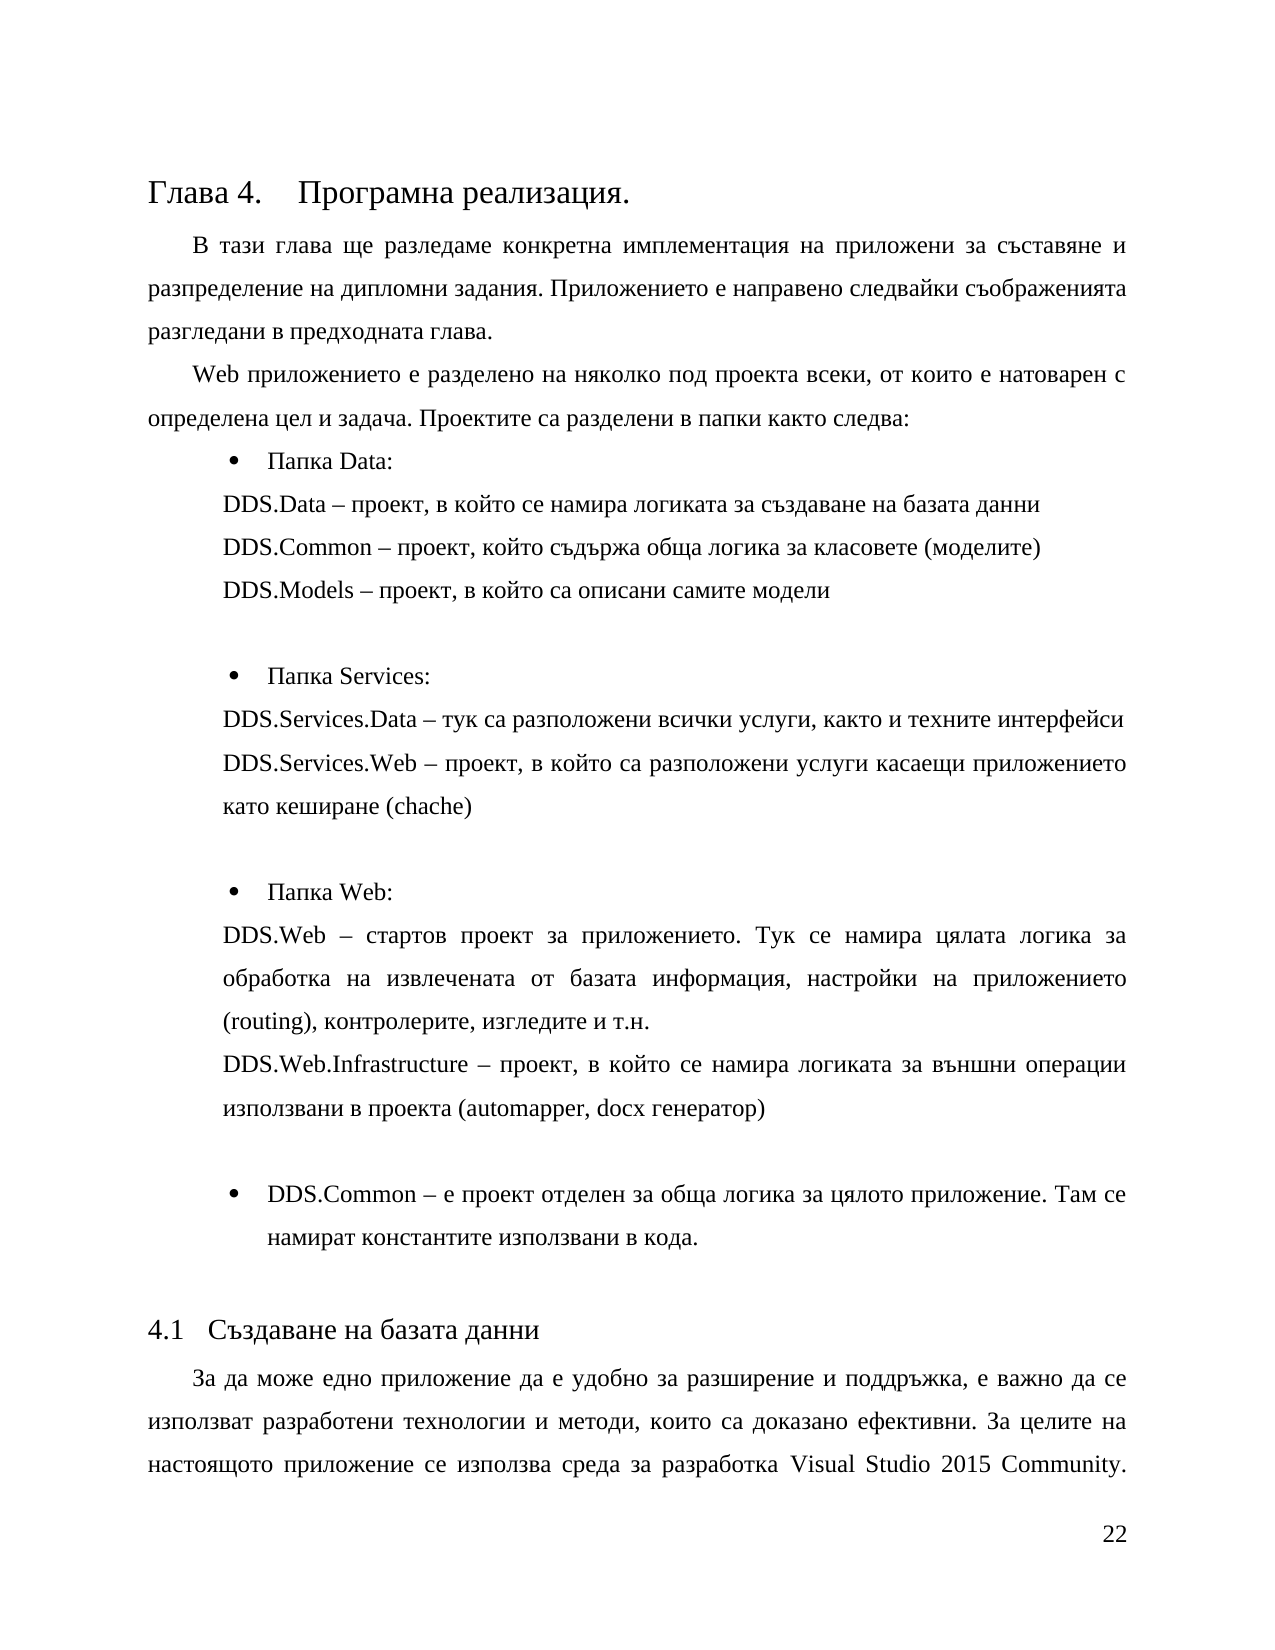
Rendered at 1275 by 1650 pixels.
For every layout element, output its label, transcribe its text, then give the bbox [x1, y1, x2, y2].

text Web приложението е разделено на няколко под проекта всеки, от които е натоварен с определена цел и задача. Проектите са разделени в папки както следва: [148, 359, 1127, 431]
list Папка Services: [229, 661, 1127, 690]
list DDS.Services.Web – проект, в който са разположени услуги касаещи приложението като кеширане (chache) [223, 748, 1127, 819]
list DDS.Common – проект, който съдържа обща логика за класовете (моделите) [223, 532, 1127, 561]
list DDS.Services.Data – тук са разположени всички услуги, както и техните интерфейси [223, 704, 1127, 733]
subtitle Програмна реализация. [148, 173, 1127, 211]
text В тази глава ще разледаме конкретна имплементация на приложени за съставяне и разпределение на дипломни задания. Приложението е направено следвайки съображенията разгледани в предходната глава. [148, 230, 1127, 345]
list Папка Web: [229, 877, 1127, 906]
list DDS.Web.Infrastructure – проект, в който се намира логиката за външни операции използвани в проекта (automapper, docx генератор) [223, 1049, 1127, 1121]
list Папка Data: [229, 446, 1127, 474]
list DDS.Data – проект, в който се намира логиката за създаване на базата данни [223, 489, 1127, 518]
list DDS.Common – е проект отделен за обща логика за цялото приложение. Там се намират константите използвани в кода. [229, 1179, 1127, 1251]
list DDS.Web – стартов проект за приложението. Тук се намира цялата логика за обработка на извлечената от базата информация, настройки на приложението (routing), контролерите, изгледите и т.н. [223, 920, 1127, 1035]
subtitle Създаване на базата данни [148, 1312, 1127, 1346]
list DDS.Models – проект, в който са описани самите модели [223, 575, 1127, 604]
